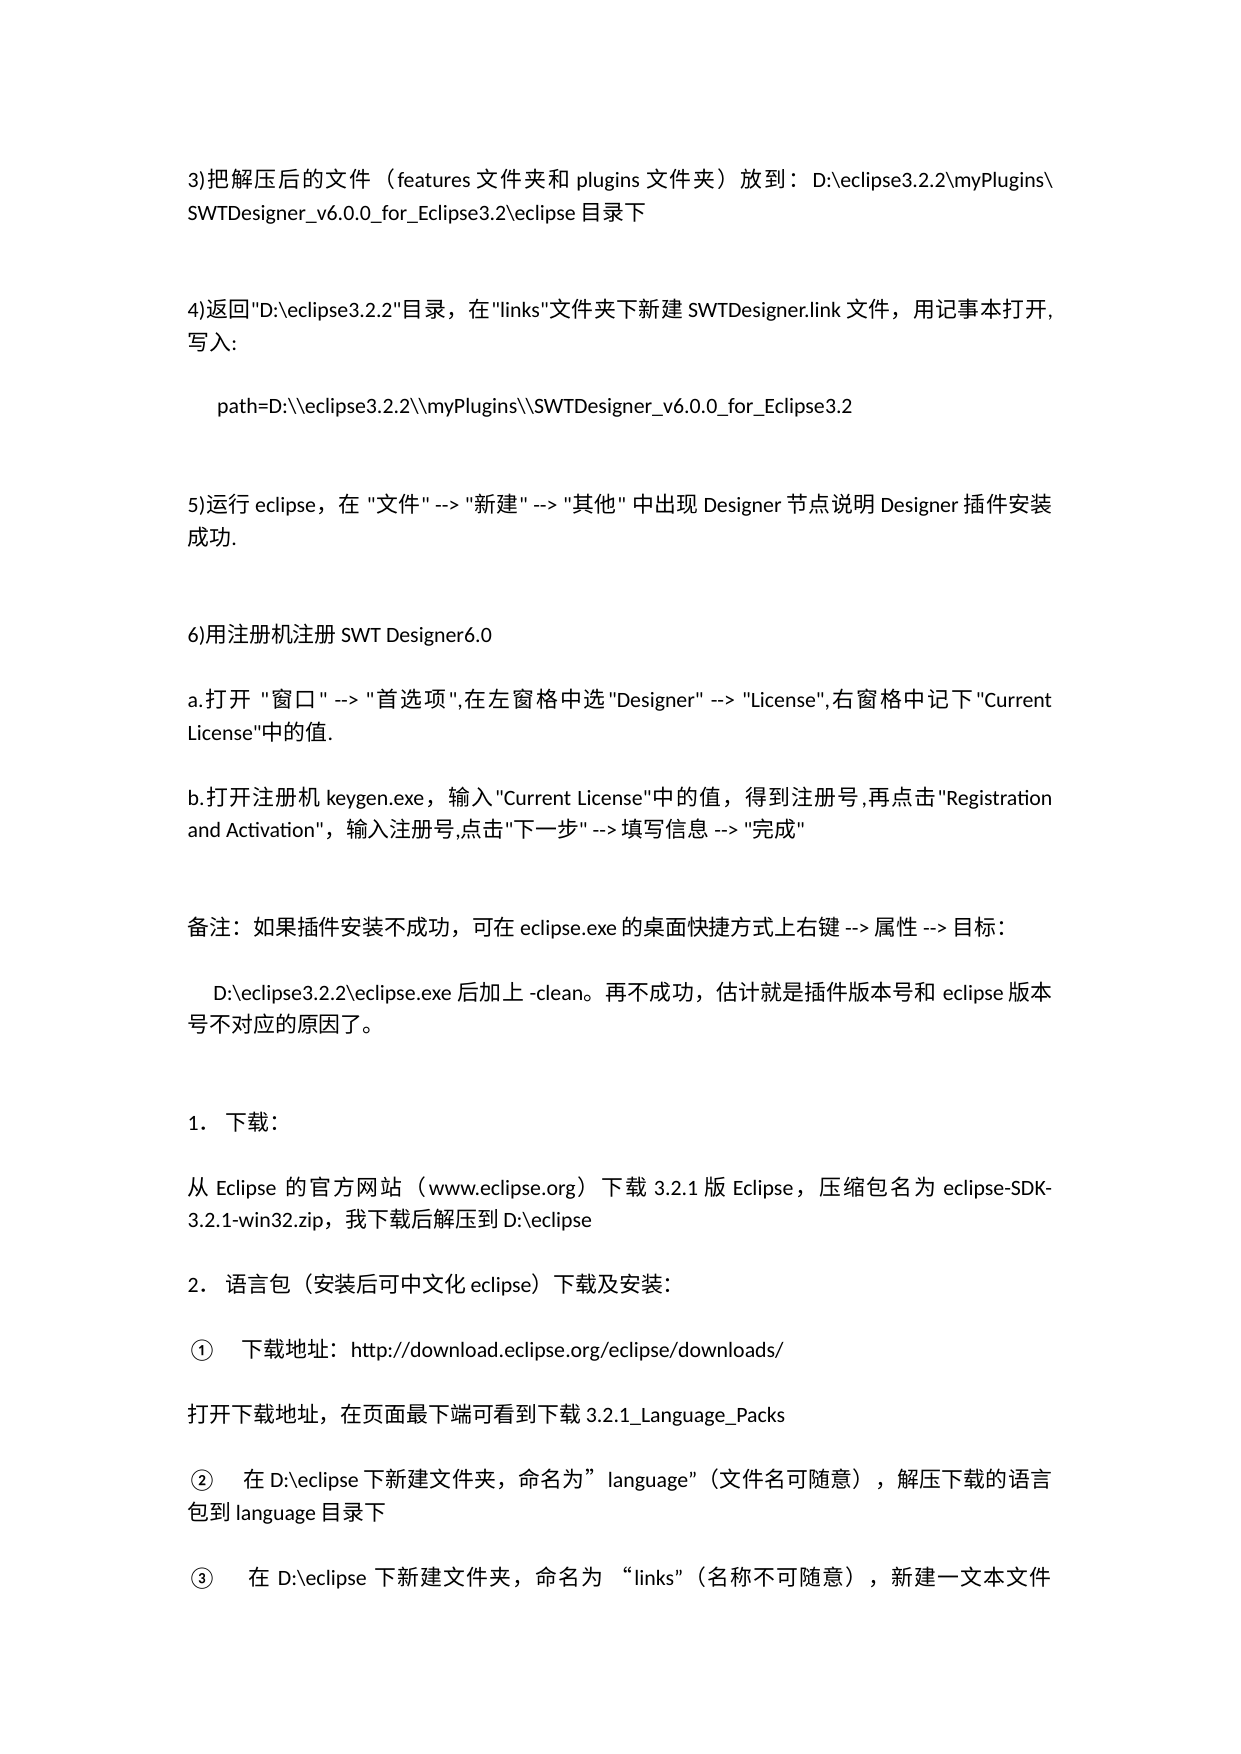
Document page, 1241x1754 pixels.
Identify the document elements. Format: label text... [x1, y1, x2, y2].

text 从Eclipse 的官方网站（www.eclipse.org）下载3.2.1版Eclipse，压缩包名为eclipse-SDK-3.2.1-win32.zip，我下载后解压到D:\eclipse [187, 1169, 1053, 1234]
text path=D:\\eclipse3.2.2\\myPlugins\\SWTDesigner_v6.0.0_for_Eclipse3.2 [187, 389, 1053, 422]
text ① 下载地址：http://download.eclipse.org/eclipse/downloads/ [187, 1332, 1053, 1364]
text 打开下载地址，在页面最下端可看到下载3.2.1_Language_Packs [187, 1397, 1053, 1429]
text 2． 语言包（安装后可中文化eclipse）下载及安装： [187, 1267, 1053, 1299]
text 1． 下载： [187, 1104, 1053, 1137]
text 3)把解压后的文件（features文件夹和plugins文件夹）放到：D:\eclipse3.2.2\myPlugins\SWTDesigner_v6.0.0_for_Eclipse3.2\eclipse目录下 [187, 162, 1053, 227]
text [187, 1559, 1053, 1592]
text b.打开注册机keygen.exe，输入"Current License"中的值，得到注册号,再点击"Registration and Activation"，输入注册号,点击"下一步" --> 填写信息 --> "完成" [187, 779, 1053, 844]
text a.打开 "窗口" --> "首选项",在左窗格中选"Designer" --> "License",右窗格中记下"Current License"中的值. [187, 682, 1053, 747]
text D:\eclipse3.2.2\eclipse.exe 后加上 -clean。再不成功，估计就是插件版本号和eclipse版本号不对应的原因了。 [187, 974, 1053, 1039]
text 4)返回"D:\eclipse3.2.2"目录，在"links"文件夹下新建SWTDesigner.link文件，用记事本打开,写入: [187, 292, 1053, 357]
text 5)运行eclipse，在 "文件" --> "新建" --> "其他" 中出现Designer节点说明Designer插件安装成功. [187, 487, 1053, 552]
text 6)用注册机注册SWT Designer6.0 [187, 617, 1053, 649]
text ② 在D:\eclipse下新建文件夹，命名为”language”（文件名可随意），解压下载的语言包到language目录下 [187, 1462, 1053, 1527]
text 备注：如果插件安装不成功，可在eclipse.exe的桌面快捷方式上右键 --> 属性 --> 目标： [187, 909, 1053, 942]
